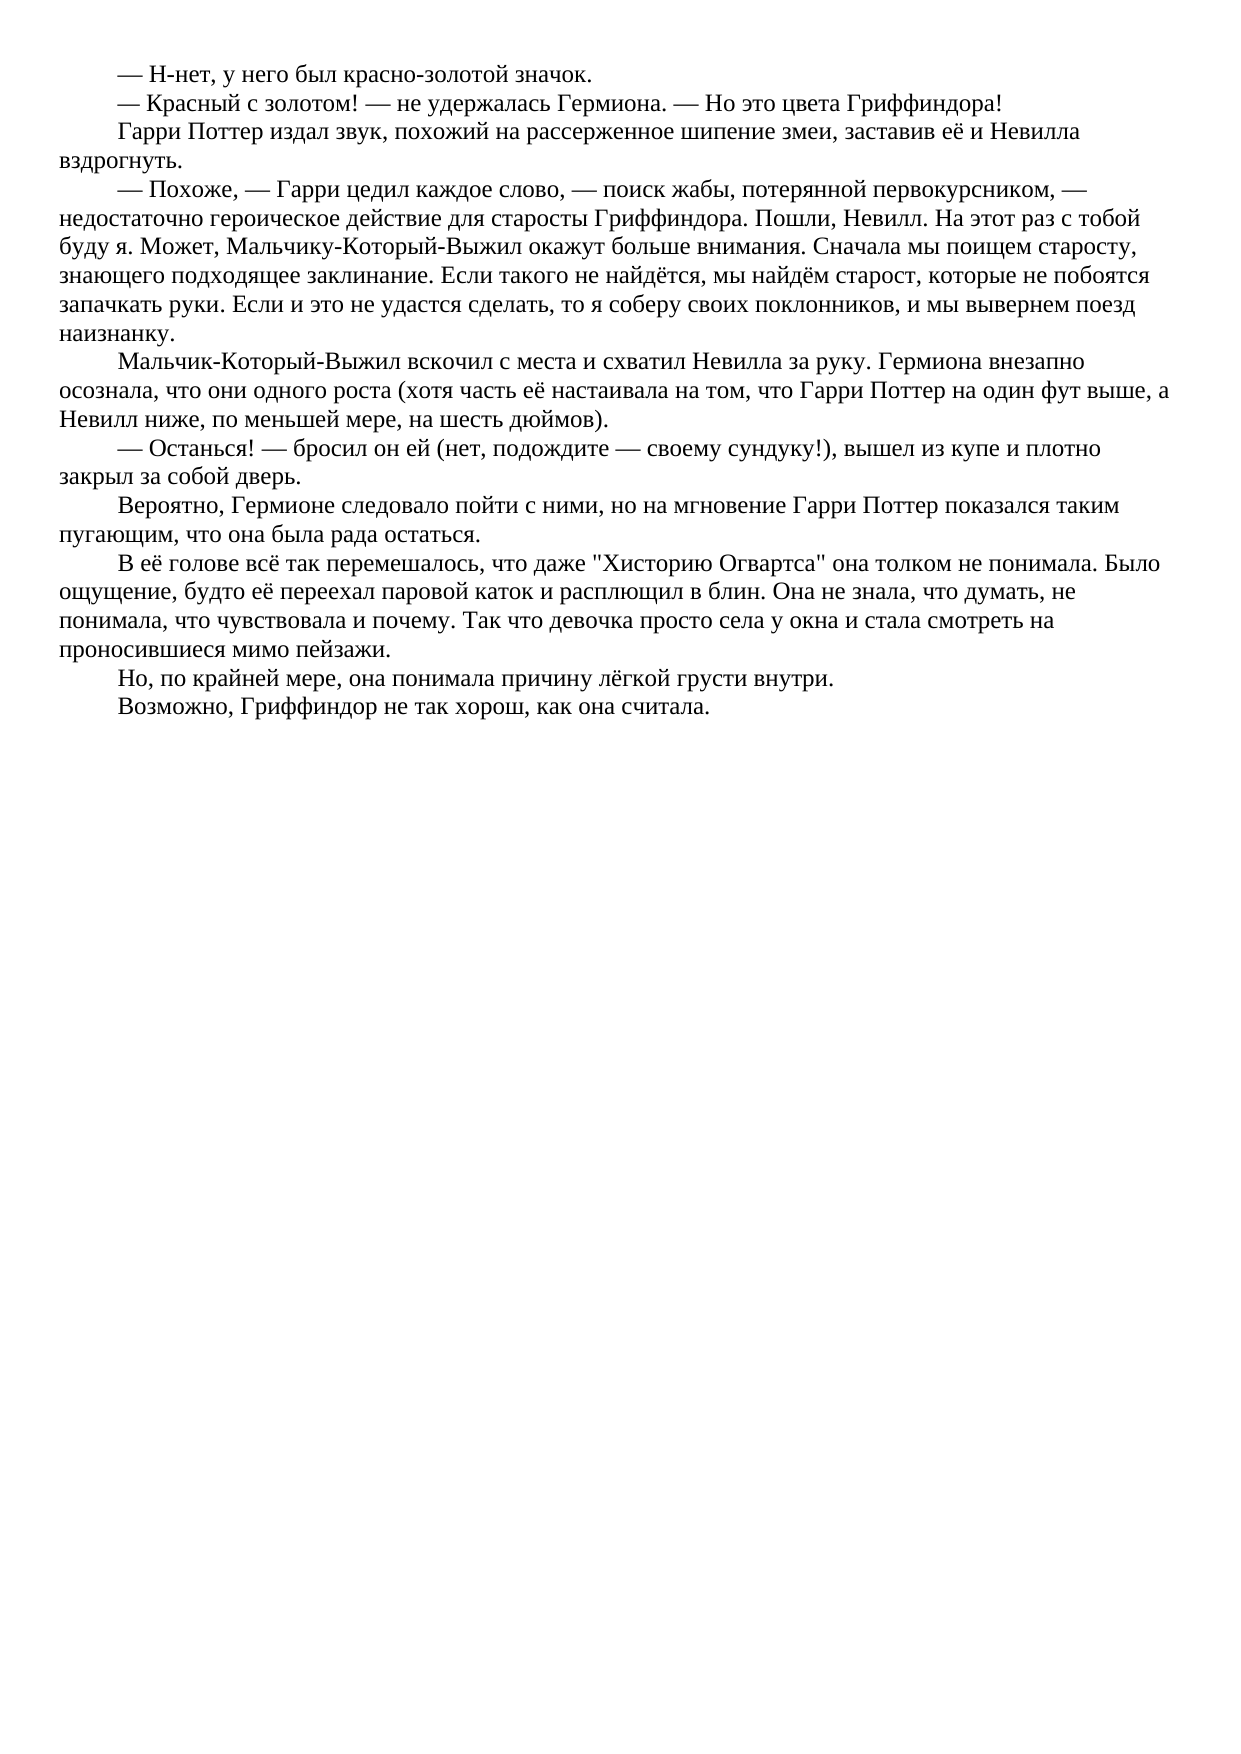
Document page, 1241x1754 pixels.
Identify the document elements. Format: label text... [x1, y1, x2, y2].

text — Похоже, — Гарри цедил каждое слово, — поиск жабы, потерянной первокурсником, — недостаточно героическое действие для старосты Гриффиндора. Пошли, Невилл. На этот раз с тобой буду я. Может, Мальчику-Который-Выжил окажут больше внимания. Сначала мы поищем старосту, знающего подходящее заклинание. Если такого не найдётся, мы найдём старост, которые не побоятся запачкать руки. Если и это не удастся сделать, то я соберу своих поклонников, и мы вывернем поезд наизнанку. [59, 174, 1181, 346]
text — Н-нет, у него был красно-золотой значок. [59, 59, 1181, 88]
text Но, по крайней мере, она понимала причину лёгкой грусти внутри. [59, 663, 1181, 691]
text В её голове всё так перемешалось, что даже "Хисторию Огвартса" она толком не понимала. Было ощущение, будто её переехал паровой каток и расплющил в блин. Она не знала, что думать, не понимала, что чувствовала и почему. Так что девочка просто села у окна и стала смотреть на проносившиеся мимо пейзажи. [59, 548, 1181, 663]
text Возможно, Гриффиндор не так хорош, как она считала. [59, 691, 1181, 720]
text Вероятно, Гермионе следовало пойти с ними, но на мгновение Гарри Поттер показался таким пугающим, что она была рада остаться. [59, 490, 1181, 548]
text — Красный с золотом! — не удержалась Гермиона. — Но это цвета Гриффиндора! [59, 88, 1181, 116]
text Гарри Поттер издал звук, похожий на рассерженное шипение змеи, заставив её и Невилла вздрогнуть. [59, 116, 1181, 174]
text Мальчик-Который-Выжил вскочил с места и схватил Невилла за руку. Гермиона внезапно осознала, что они одного роста (хотя часть её настаивала на том, что Гарри Поттер на один фут выше, а Невилл ниже, по меньшей мере, на шесть дюймов). [59, 346, 1181, 433]
text — Останься! — бросил он ей (нет, подождите — своему сундуку!), вышел из купе и плотно закрыл за собой дверь. [59, 433, 1181, 490]
